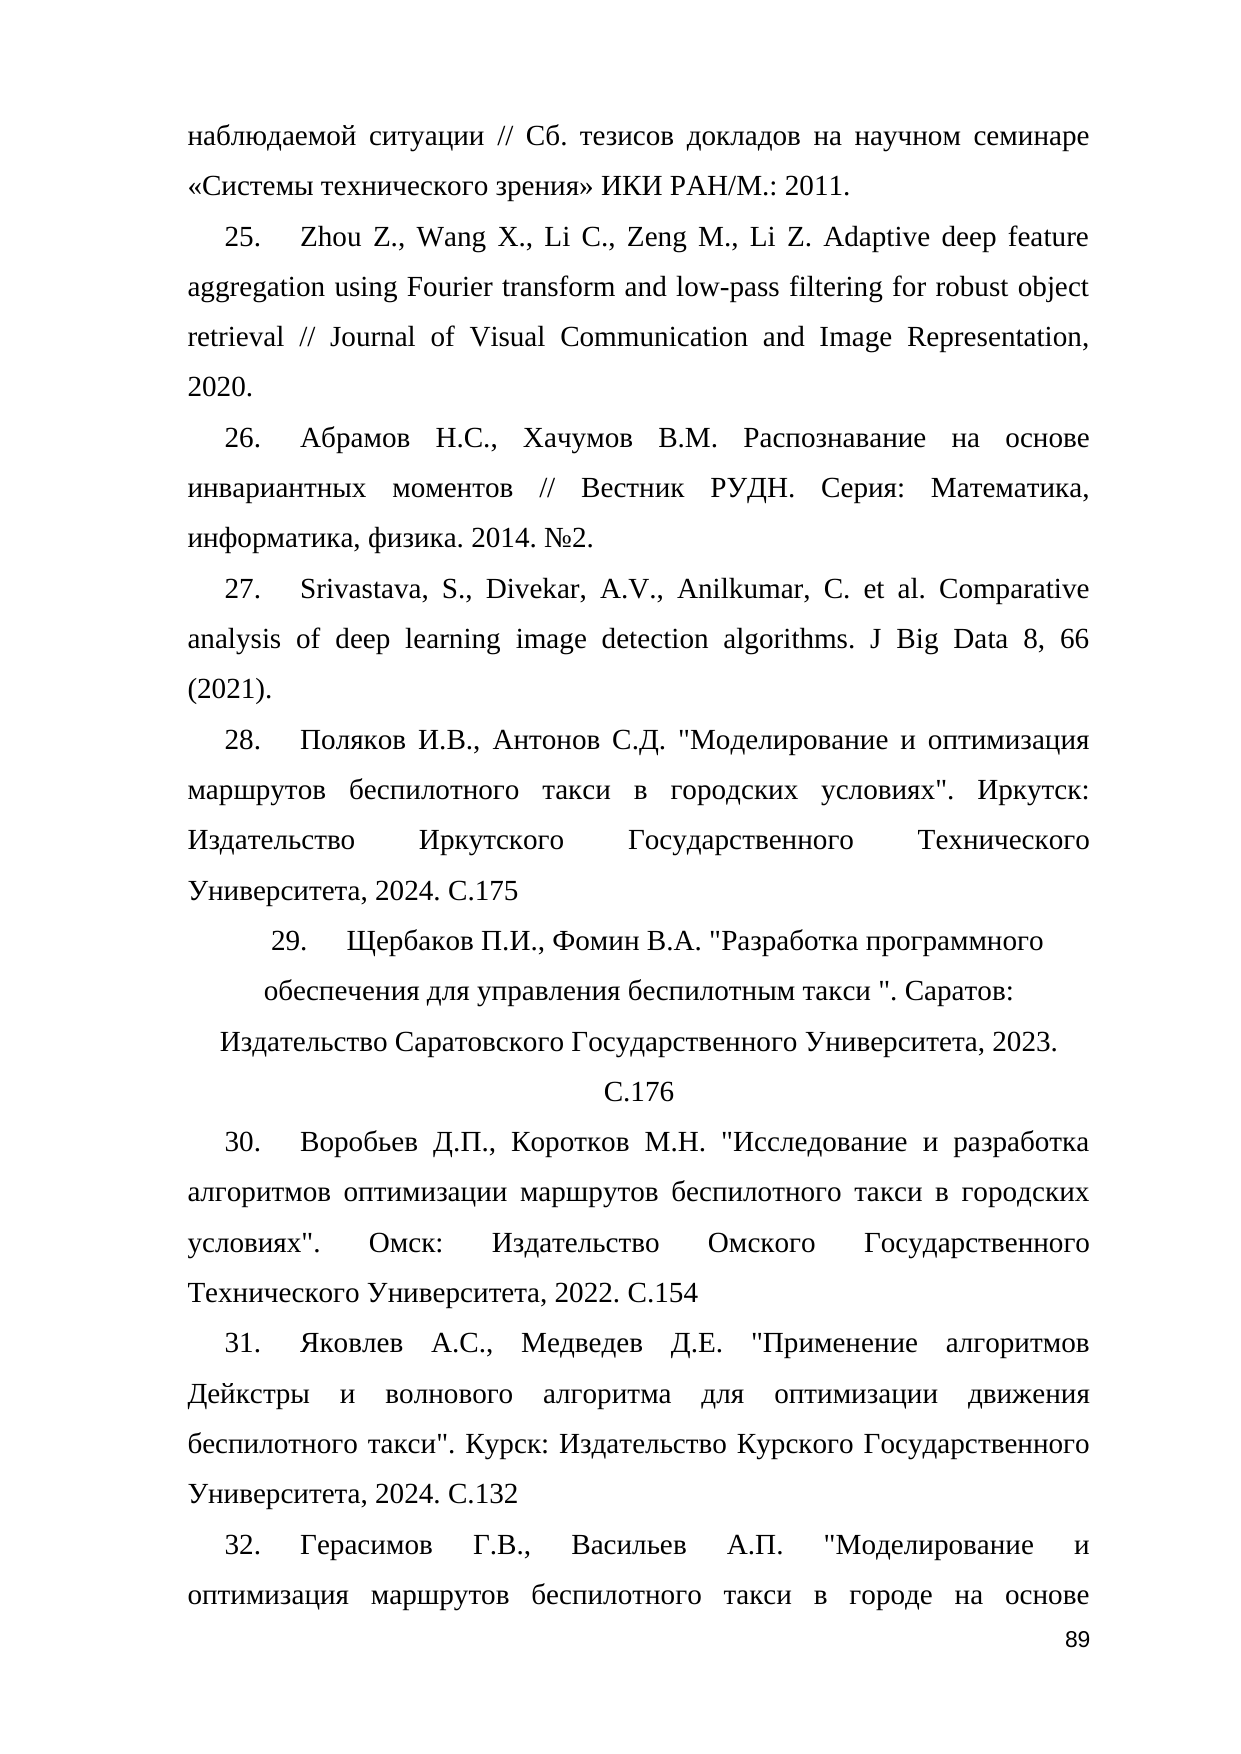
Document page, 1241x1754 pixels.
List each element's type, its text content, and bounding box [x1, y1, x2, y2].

list Яковлев А.С., Медведев Д.Е. "Применение алгоритмов Дейкстры и волнового алгоритма для оптимизации движения беспилотного такси". Курск: Издательство Курского Государственного Университета, 2024. C.132 [187, 1326, 1090, 1510]
list Щербаков П.И., Фомин В.А. "Разработка программного обеспечения для управления беспилотным такси ". Саратов: Издательство Саратовского Государственного Университета, 2023. C.176 [187, 923, 1090, 1107]
list Поляков И.В., Антонов С.Д. "Моделирование и оптимизация маршрутов беспилотного такси в городских условиях". Иркутск: Издательство Иркутского Государственного Технического Университета, 2024. C.175 [187, 722, 1090, 906]
list Абрамов Н.С., Хачумов В.М. Распознавание на основе инвариантных моментов // Вестник РУДН. Серия: Математика, информатика, физика. 2014. №2. [187, 420, 1090, 554]
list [187, 1527, 1090, 1611]
list Srivastava, S., Divekar, A.V., Anilkumar, C. et al. Comparative analysis of deep learning image detection algorithms. J Big Data 8, 66 (2021). [187, 571, 1090, 705]
list Воробьев Д.П., Коротков М.Н. "Исследование и разработка алгоритмов оптимизации маршрутов беспилотного такси в городских условиях". Омск: Издательство Омского Государственного Технического Университета, 2022. C.154 [187, 1124, 1090, 1309]
list Zhou Z., Wang X., Li C., Zeng M., Li Z. Adaptive deep feature aggregation using Fourier transform and low-pass filtering for robust object retrieval // Journal of Visual Communication and Image Representation, 2020. [187, 219, 1090, 403]
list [187, 118, 1090, 202]
